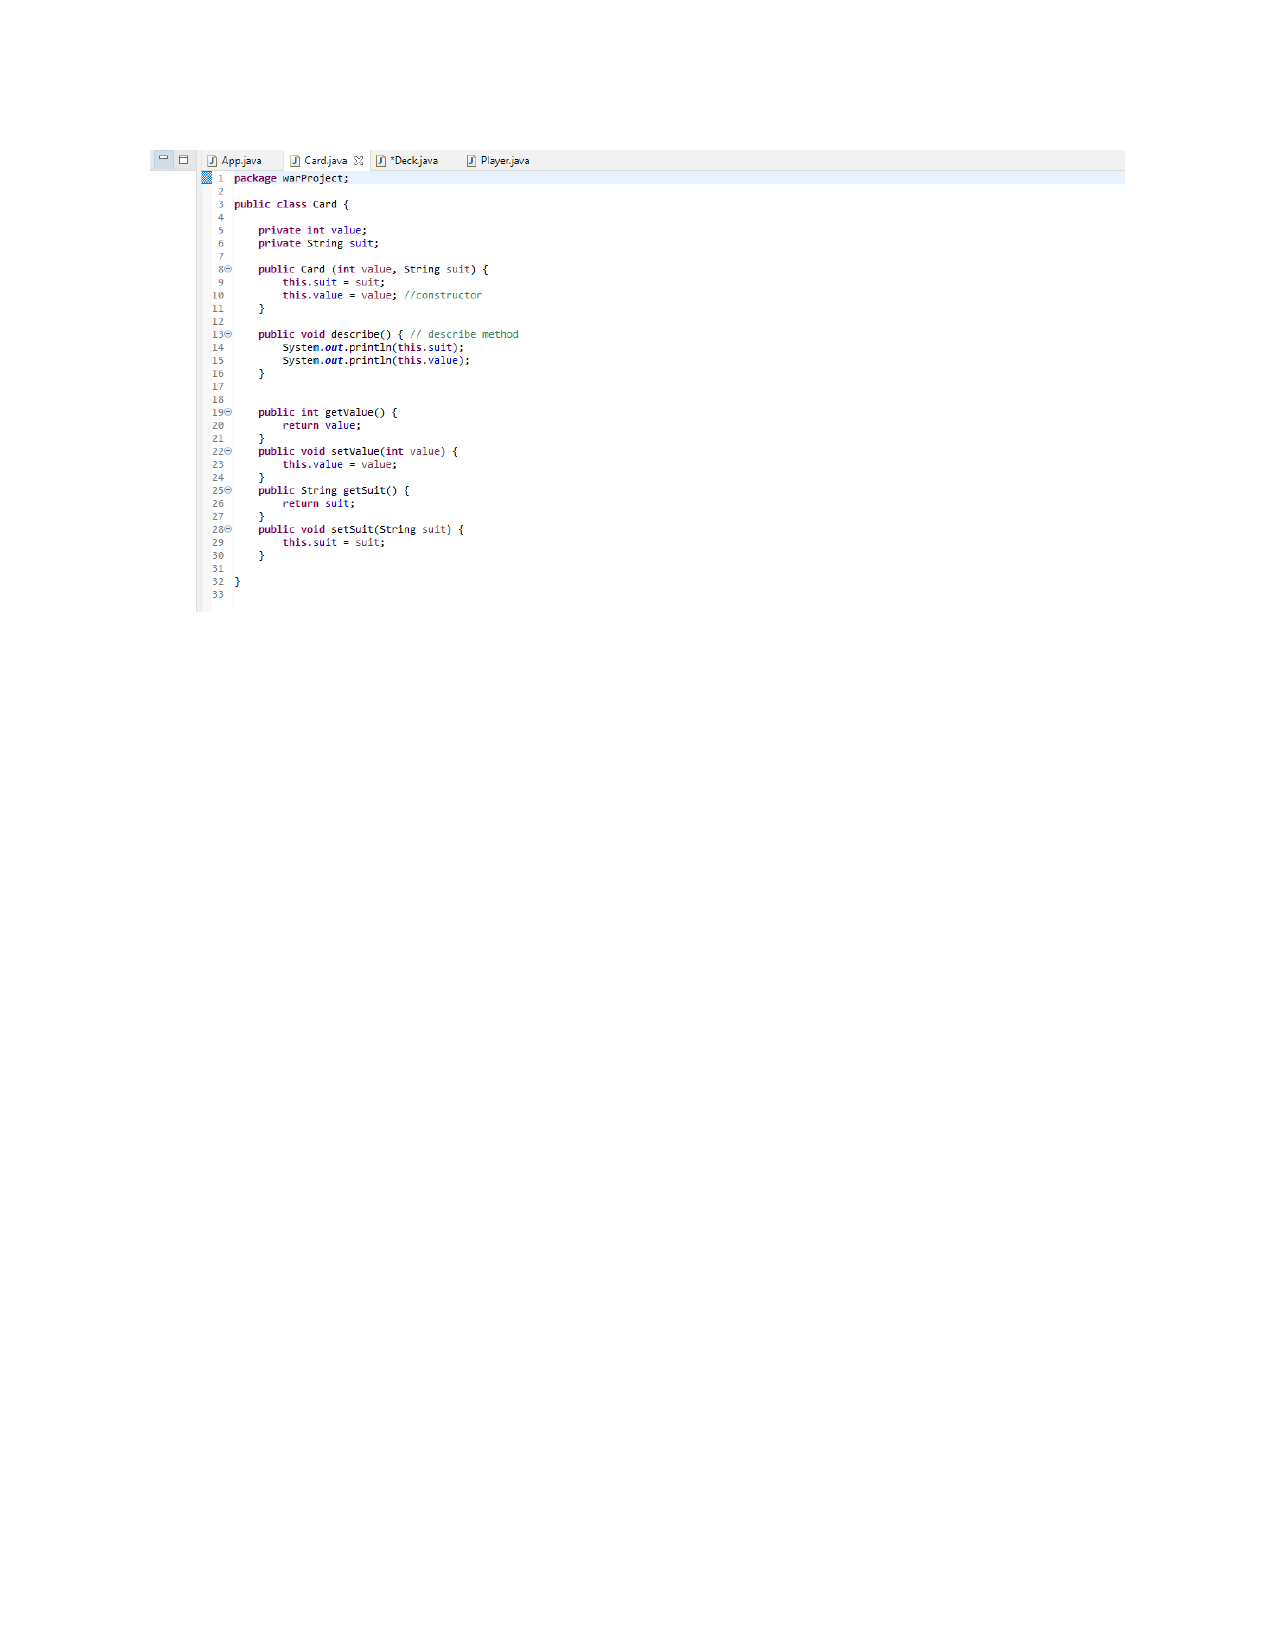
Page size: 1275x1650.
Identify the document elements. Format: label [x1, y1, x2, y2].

picture [150, 150, 1125, 612]
